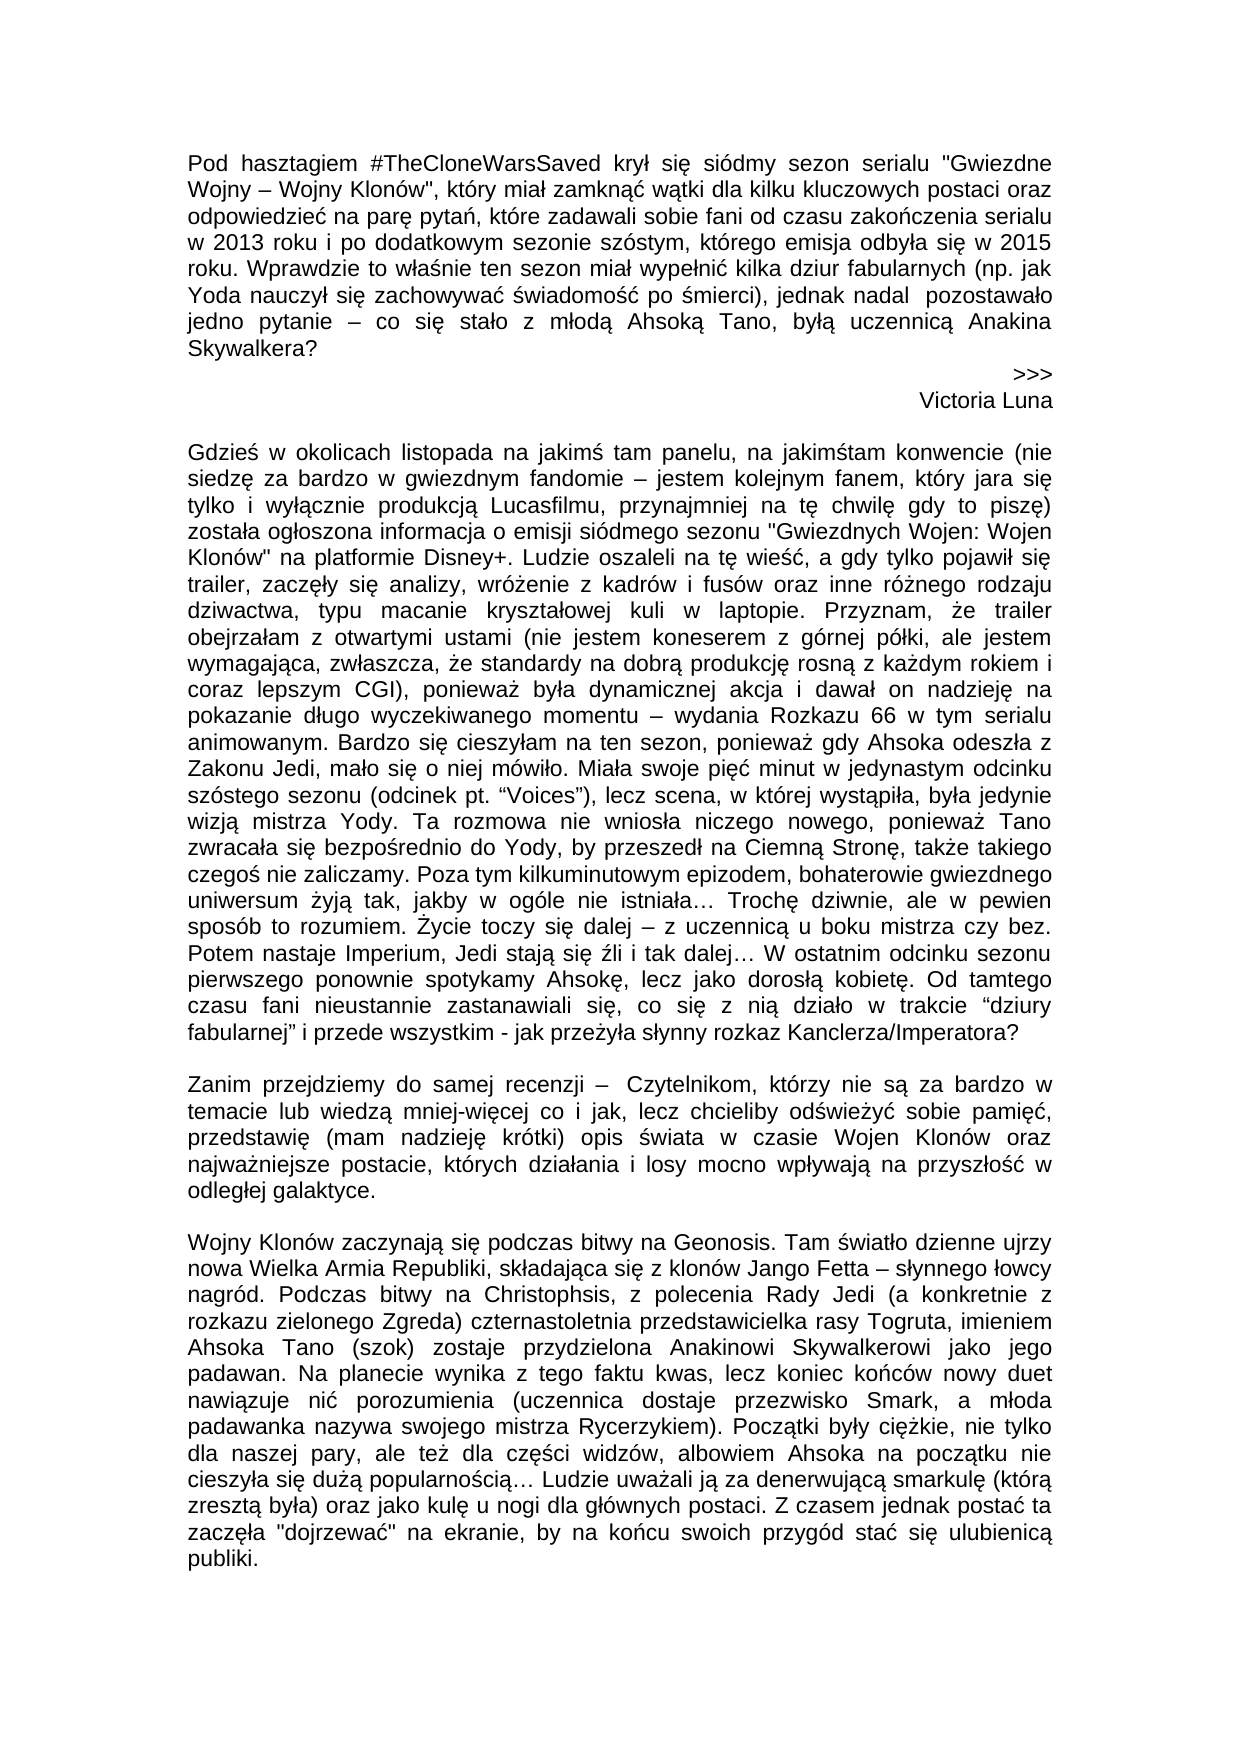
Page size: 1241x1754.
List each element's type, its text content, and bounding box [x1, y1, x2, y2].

text Zanim przejdziemy do samej recenzji – Czytelnikom, którzy nie są za bardzo w temacie lub wiedzą mniej-więcej co i jak, lecz chcieliby odświeżyć sobie pamięć, przedstawię (mam nadzieję krótki) opis świata w czasie Wojen Klonów oraz najważniejsze postacie, których działania i losy mocno wpływają na przyszłość w odległej galaktyce. [187, 1071, 1053, 1203]
text Pod hasztagiem #TheCloneWarsSaved krył się siódmy sezon serialu "Gwiezdne Wojny – Wojny Klonów", który miał zamknąć wątki dla kilku kluczowych postaci oraz odpowiedzieć na parę pytań, które zadawali sobie fani od czasu zakończenia serialu w 2013 roku i po dodatkowym sezonie szóstym, którego emisja odbyła się w 2015 roku. Wprawdzie to właśnie ten sezon miał wypełnić kilka dziur fabularnych (np. jak Yoda nauczył się zachowywać świadomość po śmierci), jednak nadal pozostawało jedno pytanie – co się stało z młodą Ahsoką Tano, byłą uczennicą Anakina Skywalkera? [187, 150, 1053, 361]
text Gdzieś w okolicach listopada na jakimś tam panelu, na jakimśtam konwencie (nie siedzę za bardzo w gwiezdnym fandomie – jestem kolejnym fanem, który jara się tylko i wyłącznie produkcją Lucasfilmu, przynajmniej na tę chwilę gdy to piszę) została ogłoszona informacja o emisji siódmego sezonu "Gwiezdnych Wojen: Wojen Klonów" na platformie Disney+. Ludzie oszaleli na tę wieść, a gdy tylko pojawił się trailer, zaczęły się analizy, wróżenie z kadrów i fusów oraz inne różnego rodzaju dziwactwa, typu macanie kryształowej kuli w laptopie. Przyznam, że trailer obejrzałam z otwartymi ustami (nie jestem koneserem z górnej półki, ale jestem wymagająca, zwłaszcza, że standardy na dobrą produkcję rosną z każdym rokiem i coraz lepszym CGI), ponieważ była dynamicznej akcja i dawał on nadzieję na pokazanie długo wyczekiwanego momentu – wydania Rozkazu 66 w tym serialu animowanym. Bardzo się cieszyłam na ten sezon, ponieważ gdy Ahsoka odeszła z Zakonu Jedi, mało się o niej mówiło. Miała swoje pięć minut w jedynastym odcinku szóstego sezonu (odcinek pt. “Voices”), lecz scena, w której wystąpiła, była jedynie wizją mistrza Yody. Ta rozmowa nie wniosła niczego nowego, ponieważ Tano zwracała się bezpośrednio do Yody, by przeszedł na Ciemną Stronę, także takiego czegoś nie zaliczamy. Poza tym kilkuminutowym epizodem, bohaterowie gwiezdnego uniwersum żyją tak, jakby w ogóle nie istniała… Trochę dziwnie, ale w pewien sposób to rozumiem. Życie toczy się dalej – z uczennicą u boku mistrza czy bez. Potem nastaje Imperium, Jedi stają się źli i tak dalej… W ostatnim odcinku sezonu pierwszego ponownie spotykamy Ahsokę, lecz jako dorosłą kobietę. Od tamtego czasu fani nieustannie zastanawiali się, co się z nią działo w trakcie “dziury fabularnej” i przede wszystkim - jak przeżyła słynny rozkaz Kanclerza/Imperatora? [187, 439, 1053, 1045]
text Wojny Klonów zaczynają się podczas bitwy na Geonosis. Tam światło dzienne ujrzy nowa Wielka Armia Republiki, składająca się z klonów Jango Fetta – słynnego łowcy nagród. Podczas bitwy na Christophsis, z polecenia Rady Jedi (a konkretnie z rozkazu zielonego Zgreda) czternastoletnia przedstawicielka rasy Togruta, imieniem Ahsoka Tano (szok) zostaje przydzielona Anakinowi Skywalkerowi jako jego padawan. Na planecie wynika z tego faktu kwas, lecz koniec końców nowy duet nawiązuje nić porozumienia (uczennica dostaje przezwisko Smark, a młoda padawanka nazywa swojego mistrza Rycerzykiem). Początki były ciężkie, nie tylko dla naszej pary, ale też dla części widzów, albowiem Ahsoka na początku nie cieszyła się dużą popularnością… Ludzie uważali ją za denerwującą smarkulę (którą zresztą była) oraz jako kulę u nogi dla głównych postaci. Z czasem jednak postać ta zaczęła "dojrzewać" na ekranie, by na końcu swoich przygód stać się ulubienicą publiki. [187, 1229, 1053, 1571]
text >>> Victoria Luna [862, 361, 1053, 413]
